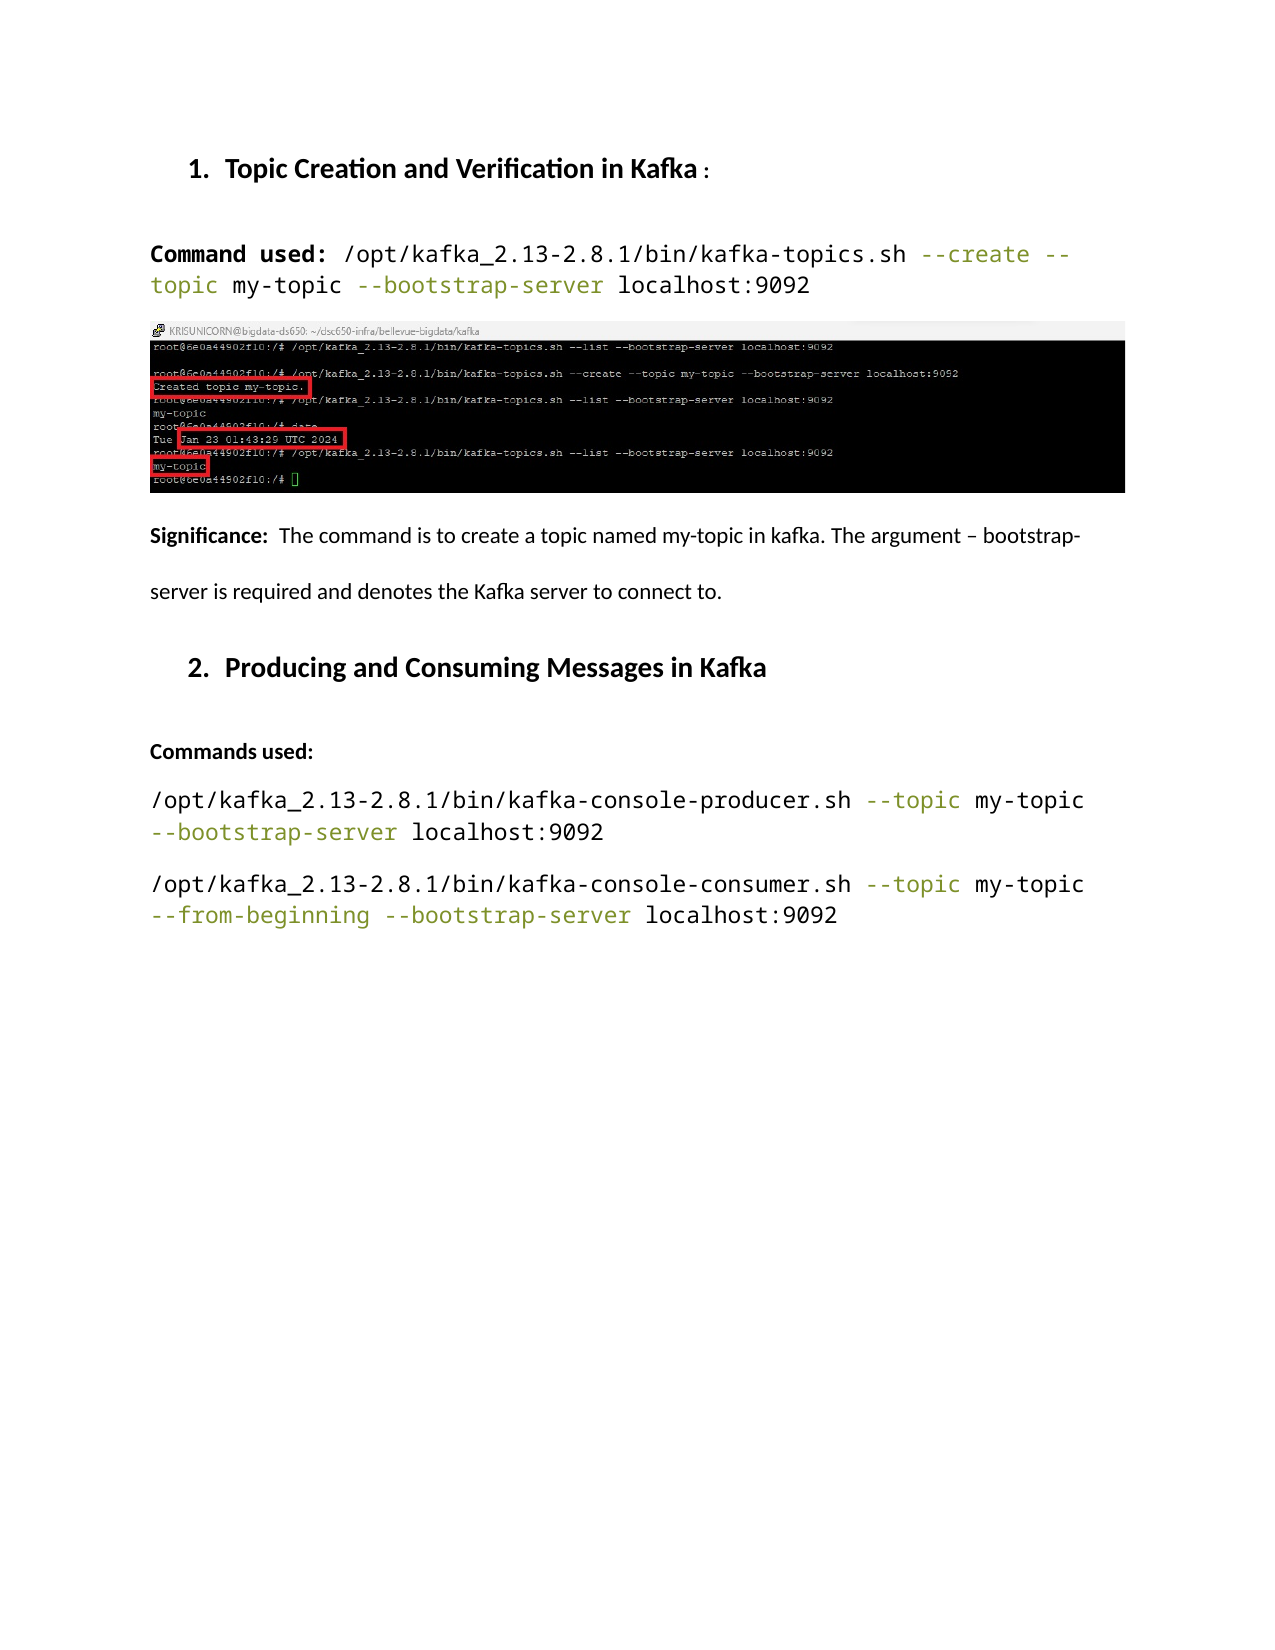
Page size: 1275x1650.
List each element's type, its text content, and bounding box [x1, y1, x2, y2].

list Producing and Consuming Messages in Kafka [187, 649, 1125, 685]
text /opt/kafka_2.13-2.8.1/bin/kafka-console-consumer.sh --topic my-topic --from-beginning --bootstrap-server localhost:9092 [150, 868, 1125, 930]
text Commands used: [150, 737, 1125, 766]
text Command used: /opt/kafka_2.13-2.8.1/bin/kafka-topics.sh --create --topic my-topic --bootstrap-server localhost:9092 [150, 238, 1125, 300]
text Significance: The command is to create a topic named my-topic in kafka. The argument – bootstrap-server is required and denotes the Kafka server to connect to. [150, 521, 1125, 605]
list Topic Creation and Verification in Kafka : [187, 150, 1125, 186]
text /opt/kafka_2.13-2.8.1/bin/kafka-console-producer.sh --topic my-topic --bootstrap-server localhost:9092 [150, 784, 1125, 847]
picture [150, 321, 1125, 493]
